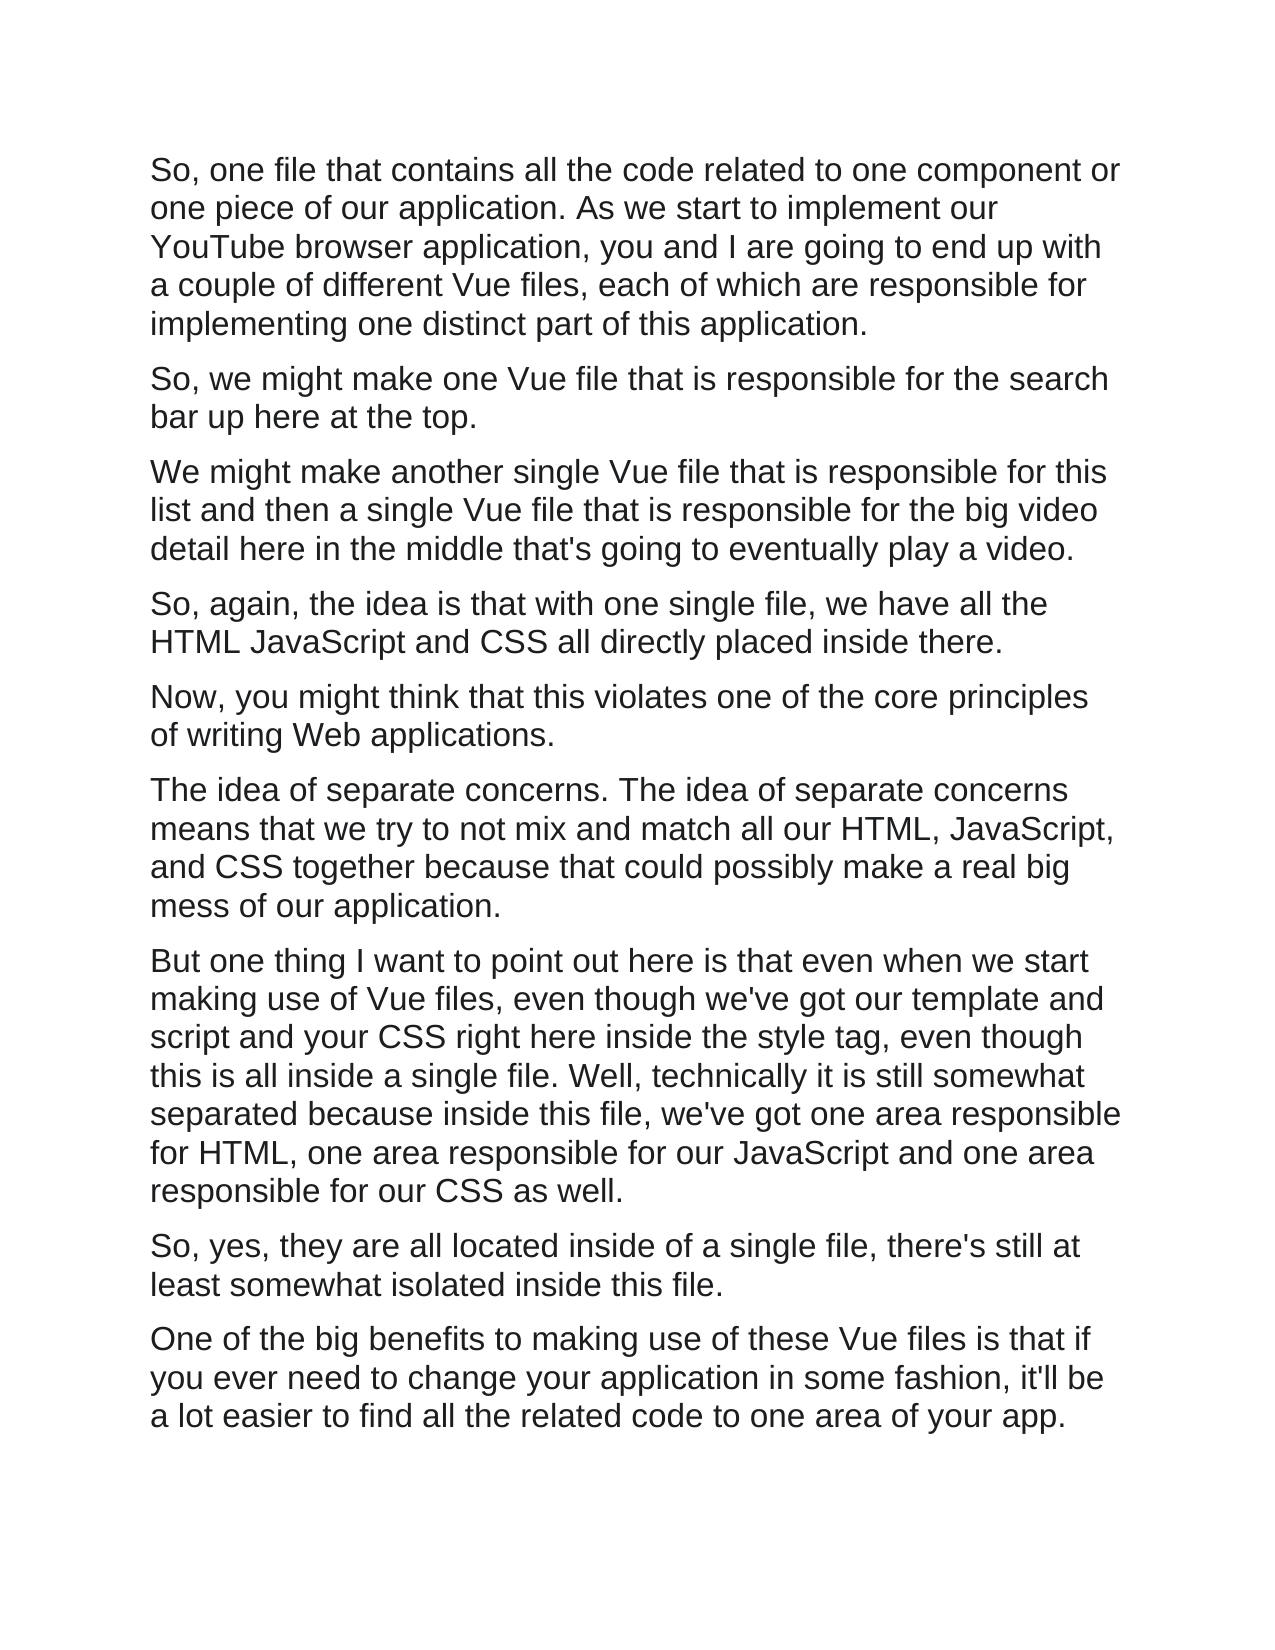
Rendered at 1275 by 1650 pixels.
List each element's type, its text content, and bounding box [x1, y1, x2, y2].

text But one thing I want to point out here is that even when we start making use of Vue files, even though we've got our template and script and your CSS right here inside the style tag, even though this is all inside a single file. Well, technically it is still somewhat separated because inside this file, we've got one area responsible for HTML, one area responsible for our JavaScript and one area responsible for our CSS as well. [150, 941, 1125, 1210]
text So, we might make one Vue file that is responsible for the search bar up here at the top. [150, 359, 1125, 436]
text The idea of separate concerns. The idea of separate concerns means that we try to not mix and match all our HTML, JavaScript, and CSS together because that could possibly make a real big mess of our application. [150, 770, 1125, 924]
text So, one file that contains all the code related to one component or one piece of our application. As we start to implement our YouTube browser application, you and I are going to end up with a couple of different Vue files, each of which are responsible for implementing one distinct part of this application. [150, 150, 1125, 342]
text One of the big benefits to making use of these Vue files is that if you ever need to change your application in some fashion, it'll be a lot easier to find all the related code to one area of your app. [150, 1319, 1125, 1435]
text So, again, the idea is that with one single file, we have all the HTML JavaScript and CSS all directly placed inside there. [150, 584, 1125, 661]
text So, yes, they are all located inside of a single file, there's still at least somewhat isolated inside this file. [150, 1226, 1125, 1303]
text We might make another single Vue file that is responsible for this list and then a single Vue file that is responsible for the big video detail here in the middle that's going to eventually play a video. [150, 452, 1125, 567]
text Now, you might think that this violates one of the core principles of writing Web applications. [150, 677, 1125, 754]
